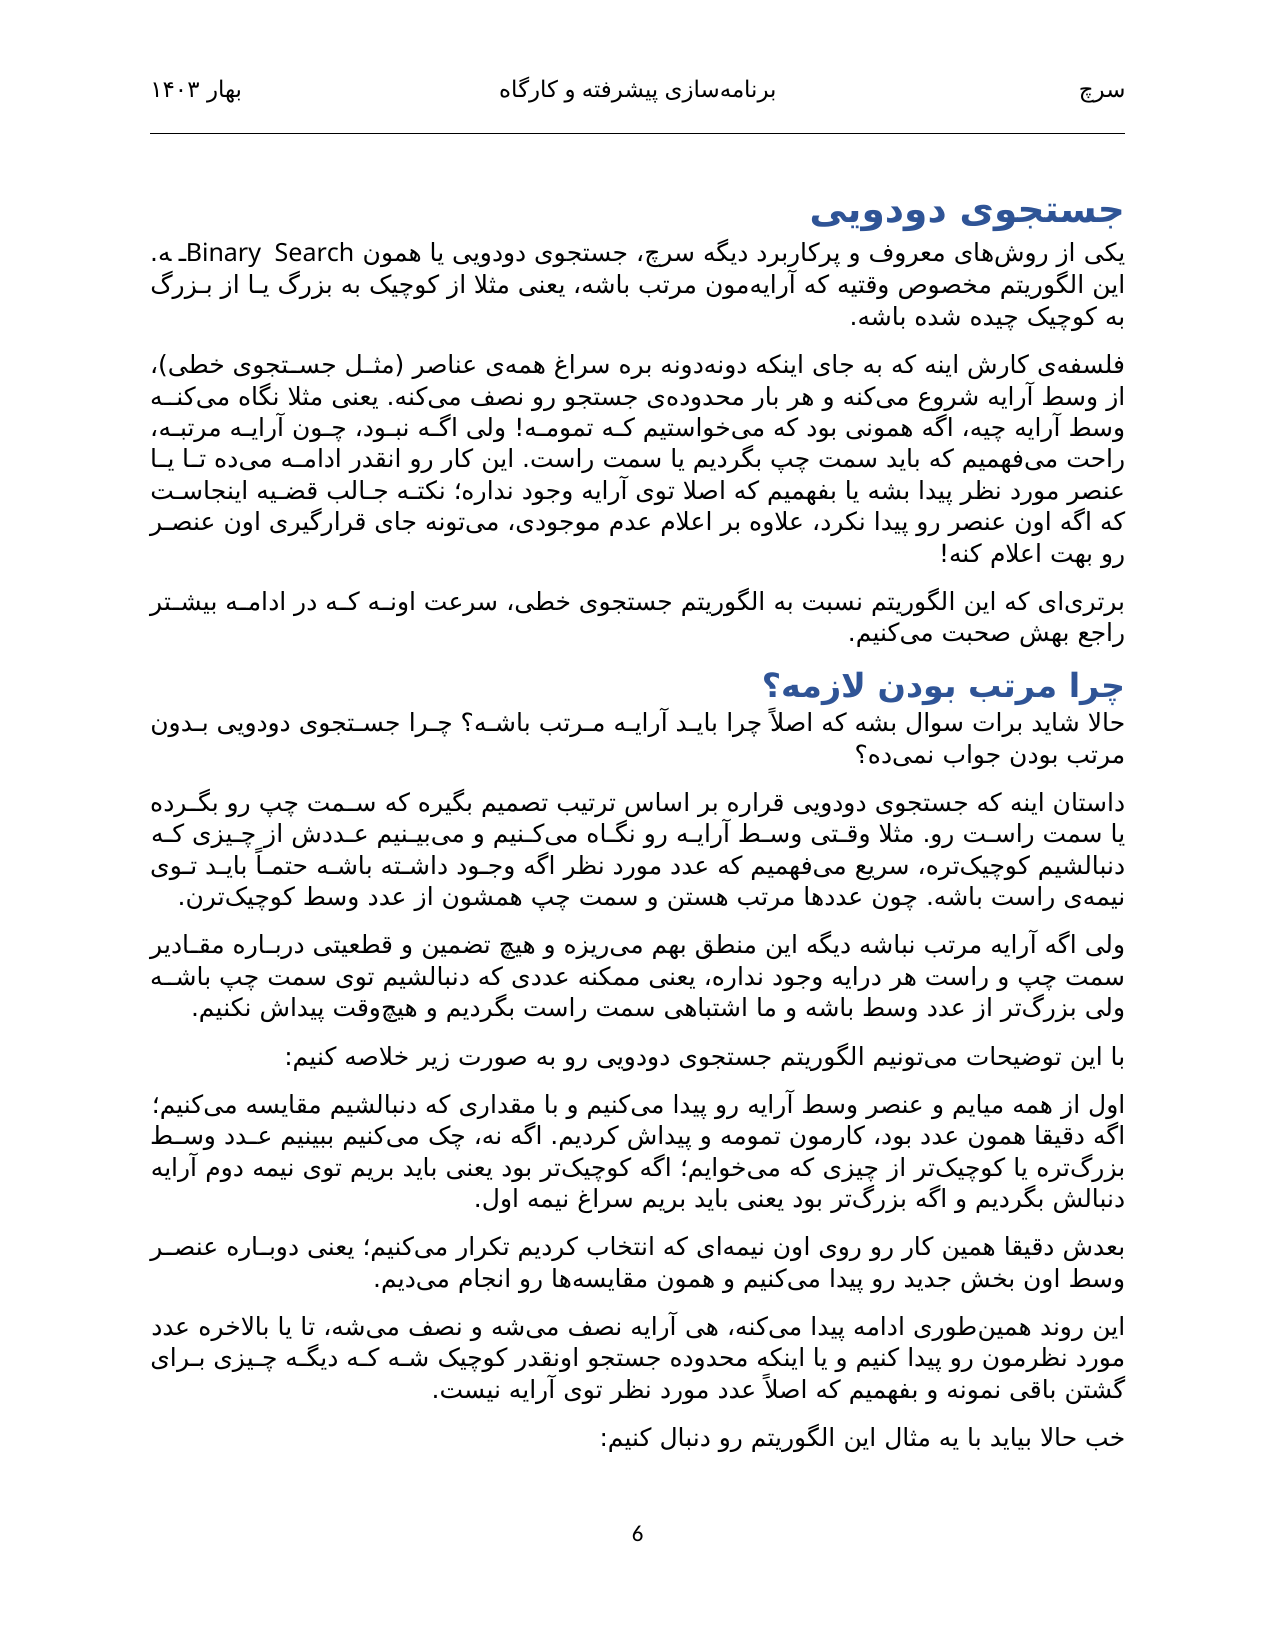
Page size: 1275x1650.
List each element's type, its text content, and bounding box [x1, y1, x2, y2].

text فلسفه‌ی کارش اینه که به جای اینکه دونه‌دونه بره سراغ همه‌ی عناصر (مثل جستجوی خطی)، از وسط آرایه شروع می‌کنه و هر بار محدوده‌ی جستجو رو نصف می‌کنه. یعنی مثلا نگاه می‌کنه وسط آرایه چیه، اگه همونی بود که می‌خواستیم که تمومه! ولی اگه نبود، چون آرایه مرتبه، راحت می‌فهمیم که باید سمت چپ بگردیم یا سمت راست. این کار رو انقدر ادامه می‌ده تا یا عنصر مورد نظر پیدا بشه یا بفهمیم که اصلا توی آرایه وجود نداره؛ نکته جالب قضیه اینجاست که اگه اون عنصر رو پیدا نکرد، علاوه بر اعلام عدم موجودی، می‌تونه جای قرارگیری اون عنصر رو بهت اعلام کنه! [150, 350, 1125, 568]
text جستجوی دودویی [150, 187, 1125, 231]
text حالا شاید برات سوال بشه که اصلاً چرا باید آرایه مرتب باشه؟ چرا جستجوی دودویی بدون مرتب بودن جواب نمی‌ده؟ [150, 708, 1125, 769]
text چرا مرتب بودن لازمه؟ [150, 667, 1125, 706]
text یکی از روش‌های معروف و پرکاربرد دیگه سرچ، جستجوی دودویی یا همون Binary Searchـه. این الگوریتم مخصوص وقتیه که آرایه‌مون مرتب باشه، یعنی مثلا از کوچیک به بزرگ یا از بزرگ به کوچیک چیده شده باشه. [150, 234, 1125, 331]
text داستان اینه که جستجوی دودویی قراره بر اساس ترتیب تصمیم بگیره که سمت چپ رو بگرده یا سمت راست رو. مثلا وقتی وسط آرایه رو نگاه می‌کنیم و می‌بینیم عددش از چیزی که دنبالشیم کوچیک‌تره، سریع می‌فهمیم که عدد مورد نظر اگه وجود داشته باشه حتماً باید توی نیمه‌ی راست باشه. چون عددها مرتب هستن و سمت چپ همشون از عدد وسط کوچیک‌ترن. [150, 788, 1125, 912]
text خب حالا بیاید با یه مثال این الگوریتم رو دنبال کنیم: [150, 1423, 1125, 1452]
text با این توضیحات می‌تونیم الگوریتم جستجوی دودویی رو به صورت زیر خلاصه کنیم: [150, 1042, 1125, 1071]
text ولی اگه آرایه مرتب نباشه دیگه این منطق بهم می‌ریزه و هیچ تضمین و قطعیتی درباره مقادیر سمت چپ و راست هر درایه وجود نداره، یعنی ممکنه عددی که دنبالشیم توی سمت چپ باشه ولی بزرگ‌تر از عدد وسط باشه و ما اشتباهی سمت راست بگردیم و هیچ‌وقت پیداش نکنیم. [150, 931, 1125, 1023]
text بعدش دقیقا همین کار رو روی اون نیمه‌ای که انتخاب کردیم تکرار می‌کنیم؛ یعنی دوباره عنصر وسط اون بخش جدید رو پیدا می‌کنیم و همون مقایسه‌ها رو انجام می‌دیم. [150, 1232, 1125, 1293]
text اول از همه میایم و عنصر وسط آرایه رو پیدا می‌کنیم و با مقداری که دنبالشیم مقایسه می‌کنیم؛ اگه دقیقا همون عدد بود، کارمون تمومه و پیداش کردیم. اگه نه، چک می‌کنیم ببینیم عدد وسط بزرگ‌تره یا کوچیک‌تر از چیزی که می‌خوایم؛ اگه کوچیک‌تر بود یعنی باید بریم توی نیمه دوم آرایه دنبالش بگردیم و اگه بزرگ‌تر بود یعنی باید بریم سراغ نیمه اول. [150, 1090, 1125, 1213]
text برتری‌ای که این الگوریتم نسبت به الگوریتم جستجوی خطی، سرعت اونه که در ادامه بیشتر راجع بهش صحبت می‌کنیم. [150, 587, 1125, 648]
text این روند همین‌طوری ادامه پیدا می‌کنه، هی آرایه نصف می‌شه و نصف می‌شه، تا یا بالاخره عدد مورد نظرمون رو پیدا کنیم و یا اینکه محدوده جستجو اونقدر کوچیک شه که دیگه چیزی برای گشتن باقی نمونه و بفهمیم که اصلاً عدد مورد نظر توی آرایه نیست. [150, 1312, 1125, 1404]
